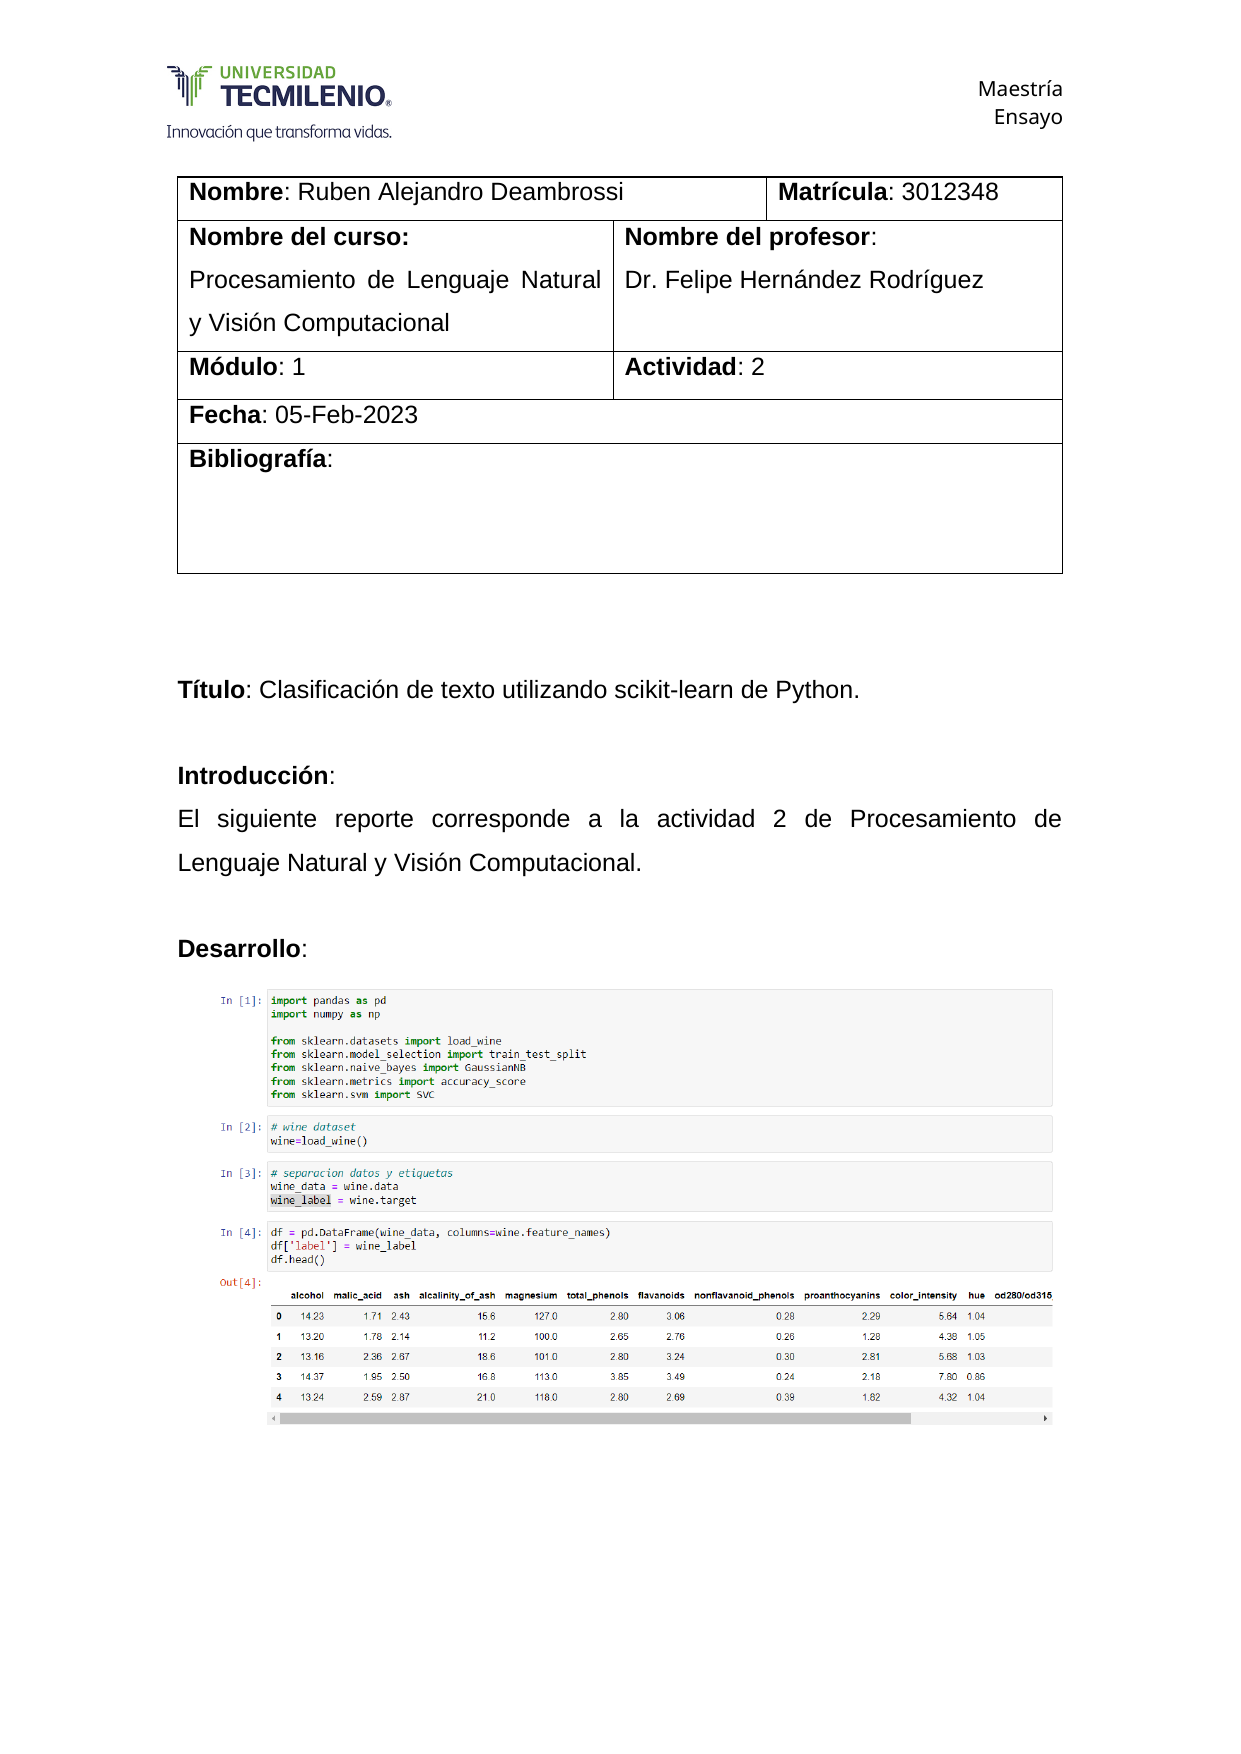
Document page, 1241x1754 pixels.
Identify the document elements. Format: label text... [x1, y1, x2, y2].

text Introducción: [177, 761, 1063, 790]
table_header Matrícula: 3012348 [767, 178, 1062, 220]
table_cell Nombre del profesor: Dr. Felipe Hernández Rodríguez [614, 221, 1062, 351]
table_cell Fecha: 05-Feb-2023 [178, 400, 1062, 443]
text El siguiente reporte corresponde a la actividad 2 de Procesamiento de Lenguaje Natural y Visión Computacional. [177, 804, 1063, 876]
text Desarrollo: [177, 934, 1063, 962]
text Título: Clasificación de texto utilizando scikit-learn de Python. [177, 675, 1063, 704]
table_header Nombre: Ruben Alejandro Deambrossi [178, 178, 766, 220]
table_cell Nombre del curso: Procesamiento de Lenguaje Natural y Visión Computacional [178, 221, 613, 351]
table_cell Módulo: 1 [178, 352, 613, 399]
picture [159, 63, 399, 144]
table_cell Bibliografía: [178, 444, 1062, 573]
table_cell Actividad: 2 [614, 352, 1062, 399]
picture [177, 976, 1063, 1433]
